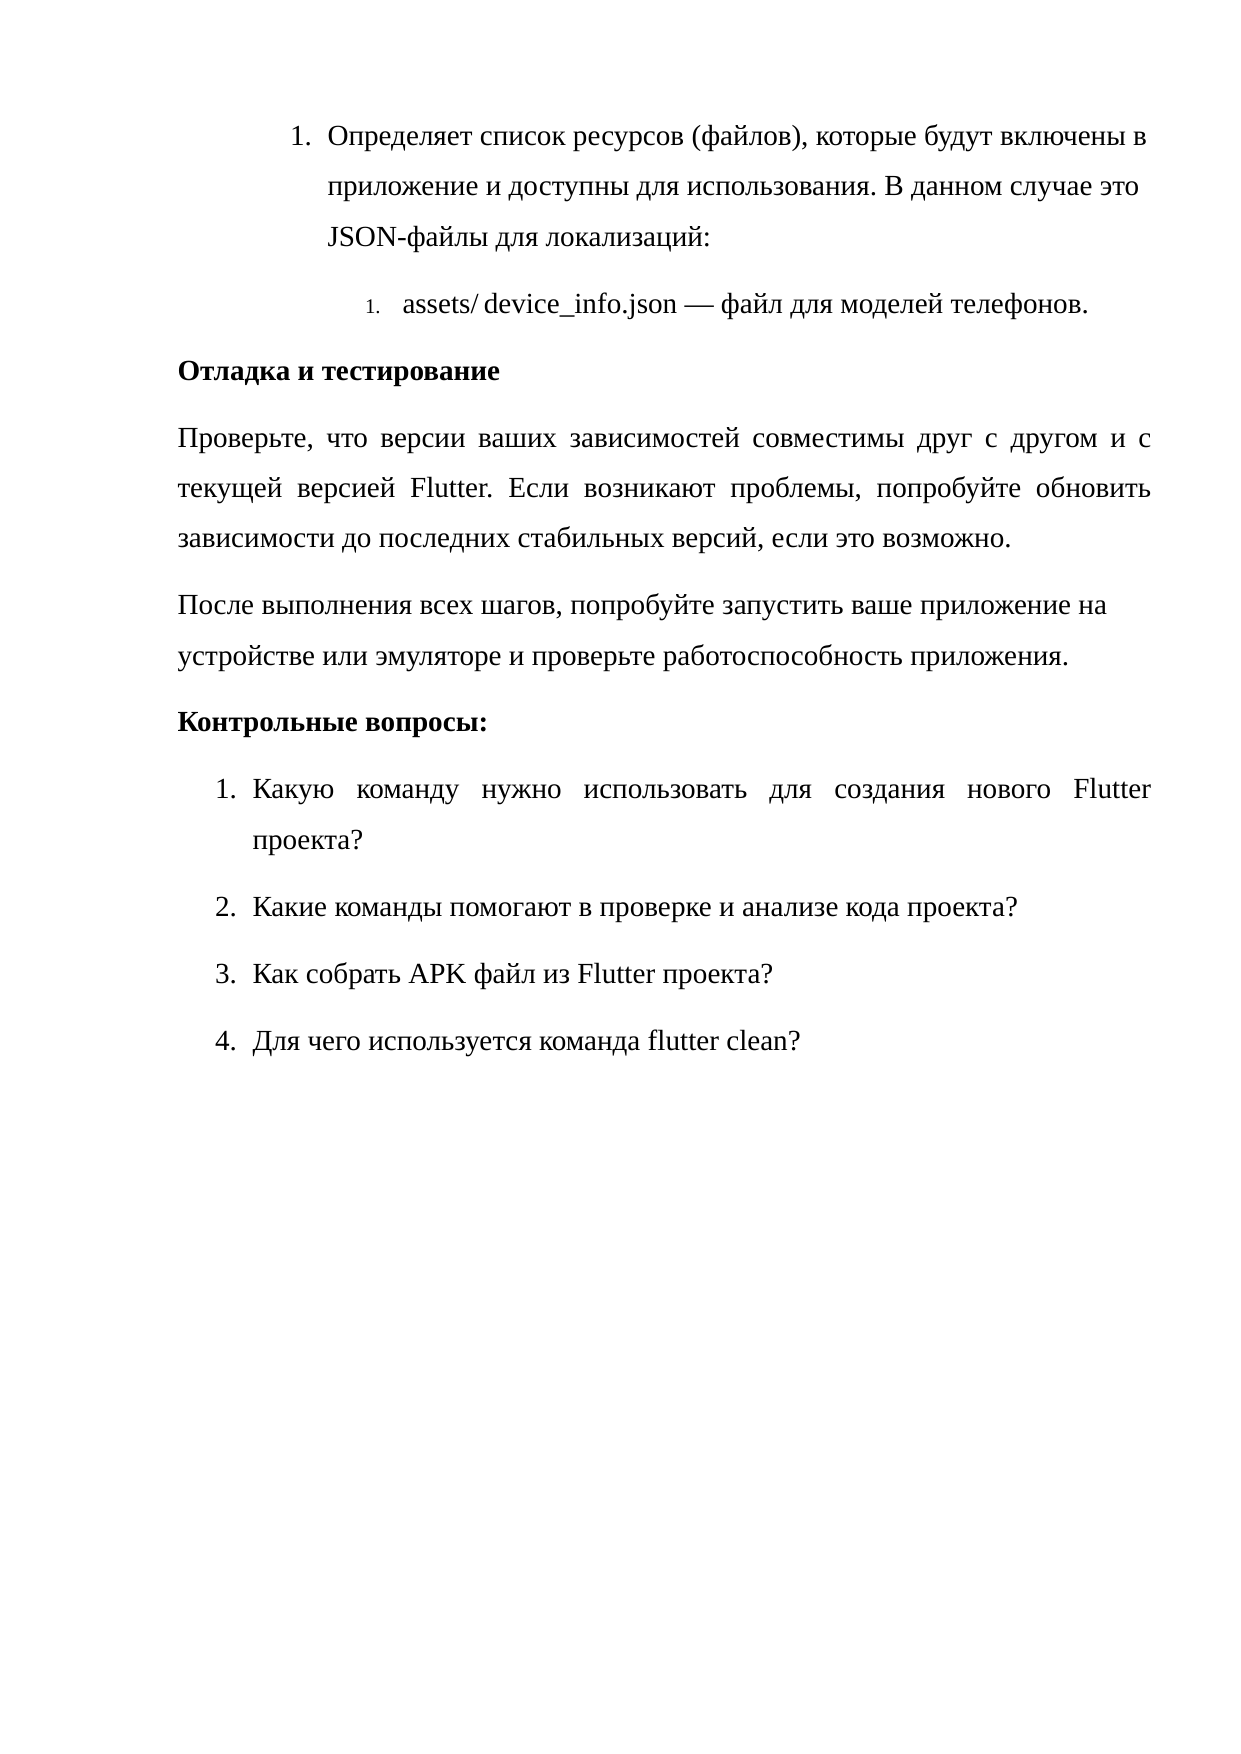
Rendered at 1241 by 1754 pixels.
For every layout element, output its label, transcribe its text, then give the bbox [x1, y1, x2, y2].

list Какие команды помогают в проверке и анализе кода проекта? [215, 889, 1152, 922]
list Определяет список ресурсов (файлов), которые будут включены в приложение и доступны для использования. В данном случае это JSON-файлы для локализаций: [290, 118, 1152, 252]
list Для чего используется команда flutter clean? [215, 1023, 1152, 1056]
text После выполнения всех шагов, попробуйте запустить ваше приложение на устройстве или эмуляторе и проверьте работоспособность приложения. [177, 587, 1152, 671]
text Контрольные вопросы: [177, 704, 1152, 738]
list Какую команду нужно использовать для создания нового Flutter проекта? [215, 772, 1152, 855]
list Как собрать APK файл из Flutter проекта? [215, 956, 1152, 989]
text Отладка и тестирование [177, 353, 1152, 386]
text Проверьте, что версии ваших зависимостей совместимы друг с другом и с текущей версией Flutter. Если возникают проблемы, попробуйте обновить зависимости до последних стабильных версий, если это возможно. [177, 420, 1152, 554]
list assets/ device_info.json — файл для моделей телефонов. [365, 286, 1152, 319]
